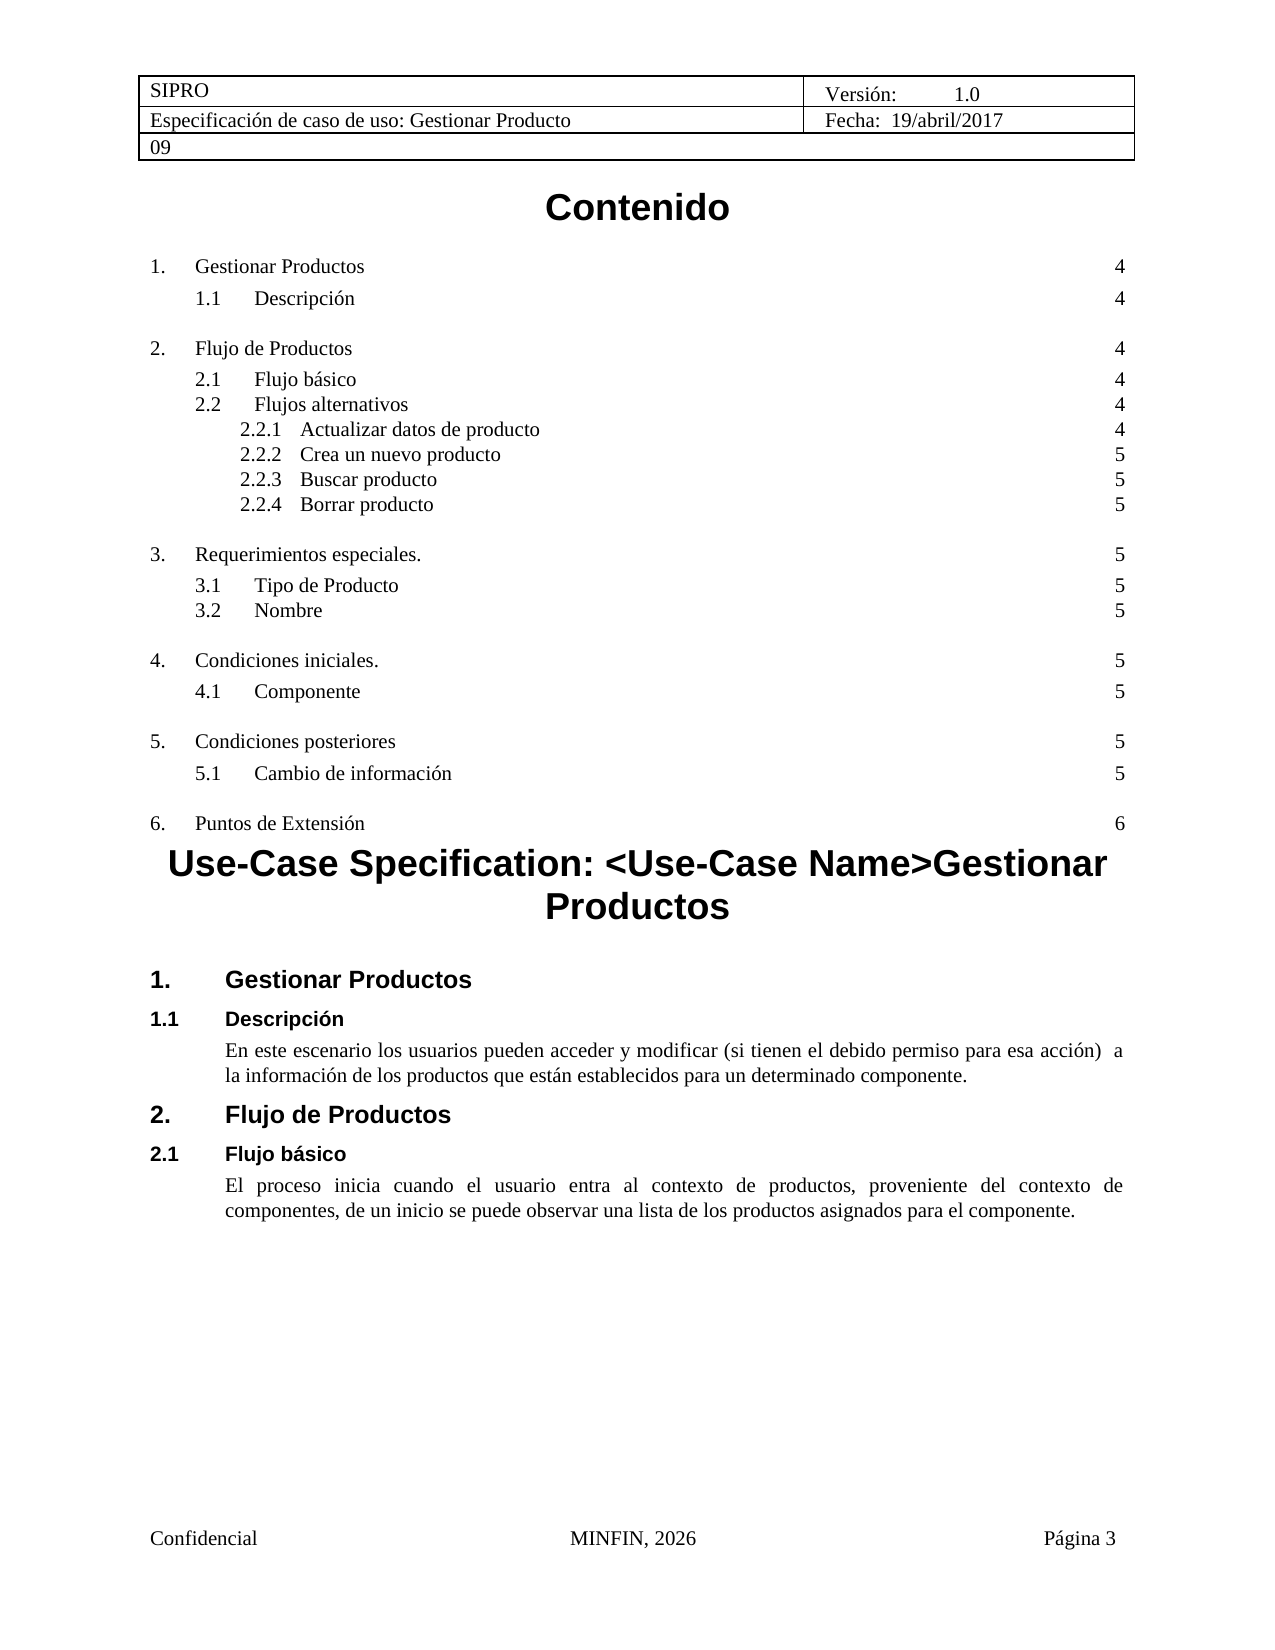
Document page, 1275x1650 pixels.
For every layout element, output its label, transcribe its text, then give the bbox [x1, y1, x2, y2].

text El proceso inicia cuando el usuario entra al contexto de productos, proveniente del contexto de componentes, de un inicio se puede observar una lista de los productos asignados para el componente. [225, 1172, 1125, 1222]
title Especificación de caso de uso: Gestionar Productos [150, 841, 1125, 927]
subtitle Gestionar Productos [150, 965, 1125, 993]
text 5.1 Cambio de información 5 [195, 760, 1050, 785]
text 2. Flujo de Productos 4 [150, 335, 1050, 360]
text 2.1 Flujo básico 4 [195, 366, 1050, 391]
text 4.1 Componente 5 [195, 678, 1050, 703]
text 1.1 Descripción 4 [195, 285, 1050, 310]
text 3. Requerimientos especiales. 5 [150, 541, 1050, 566]
text En este escenario los usuarios pueden acceder y modificar (si tienen el debido permiso para esa acción) a la información de los productos que están establecidos para un determinado componente. [225, 1037, 1125, 1087]
text 3.2 Nombre 5 [195, 597, 1050, 622]
subtitle Descripción [150, 1006, 1125, 1031]
text 2.2 Flujos alternativos 4 [195, 391, 1050, 416]
text 5. Condiciones posteriores 5 [150, 728, 1050, 753]
text 1. Gestionar Productos 4 [150, 253, 1050, 278]
text 6. Puntos de Extensión 6 [150, 810, 1050, 835]
subtitle Flujo de Productos [150, 1100, 1125, 1128]
text 2.2.1 Actualizar datos de producto 4 [240, 416, 1125, 441]
text 2.2.4 Borrar producto 5 [240, 491, 1125, 516]
text 2.2.2 Crea un nuevo producto 5 [240, 441, 1125, 466]
title Contenido [150, 185, 1125, 228]
text 2.2.3 Buscar producto 5 [240, 466, 1125, 491]
text 3.1 Tipo de Producto 5 [195, 572, 1050, 597]
text 4. Condiciones iniciales. 5 [150, 647, 1050, 672]
subtitle Flujo básico [150, 1141, 1125, 1166]
